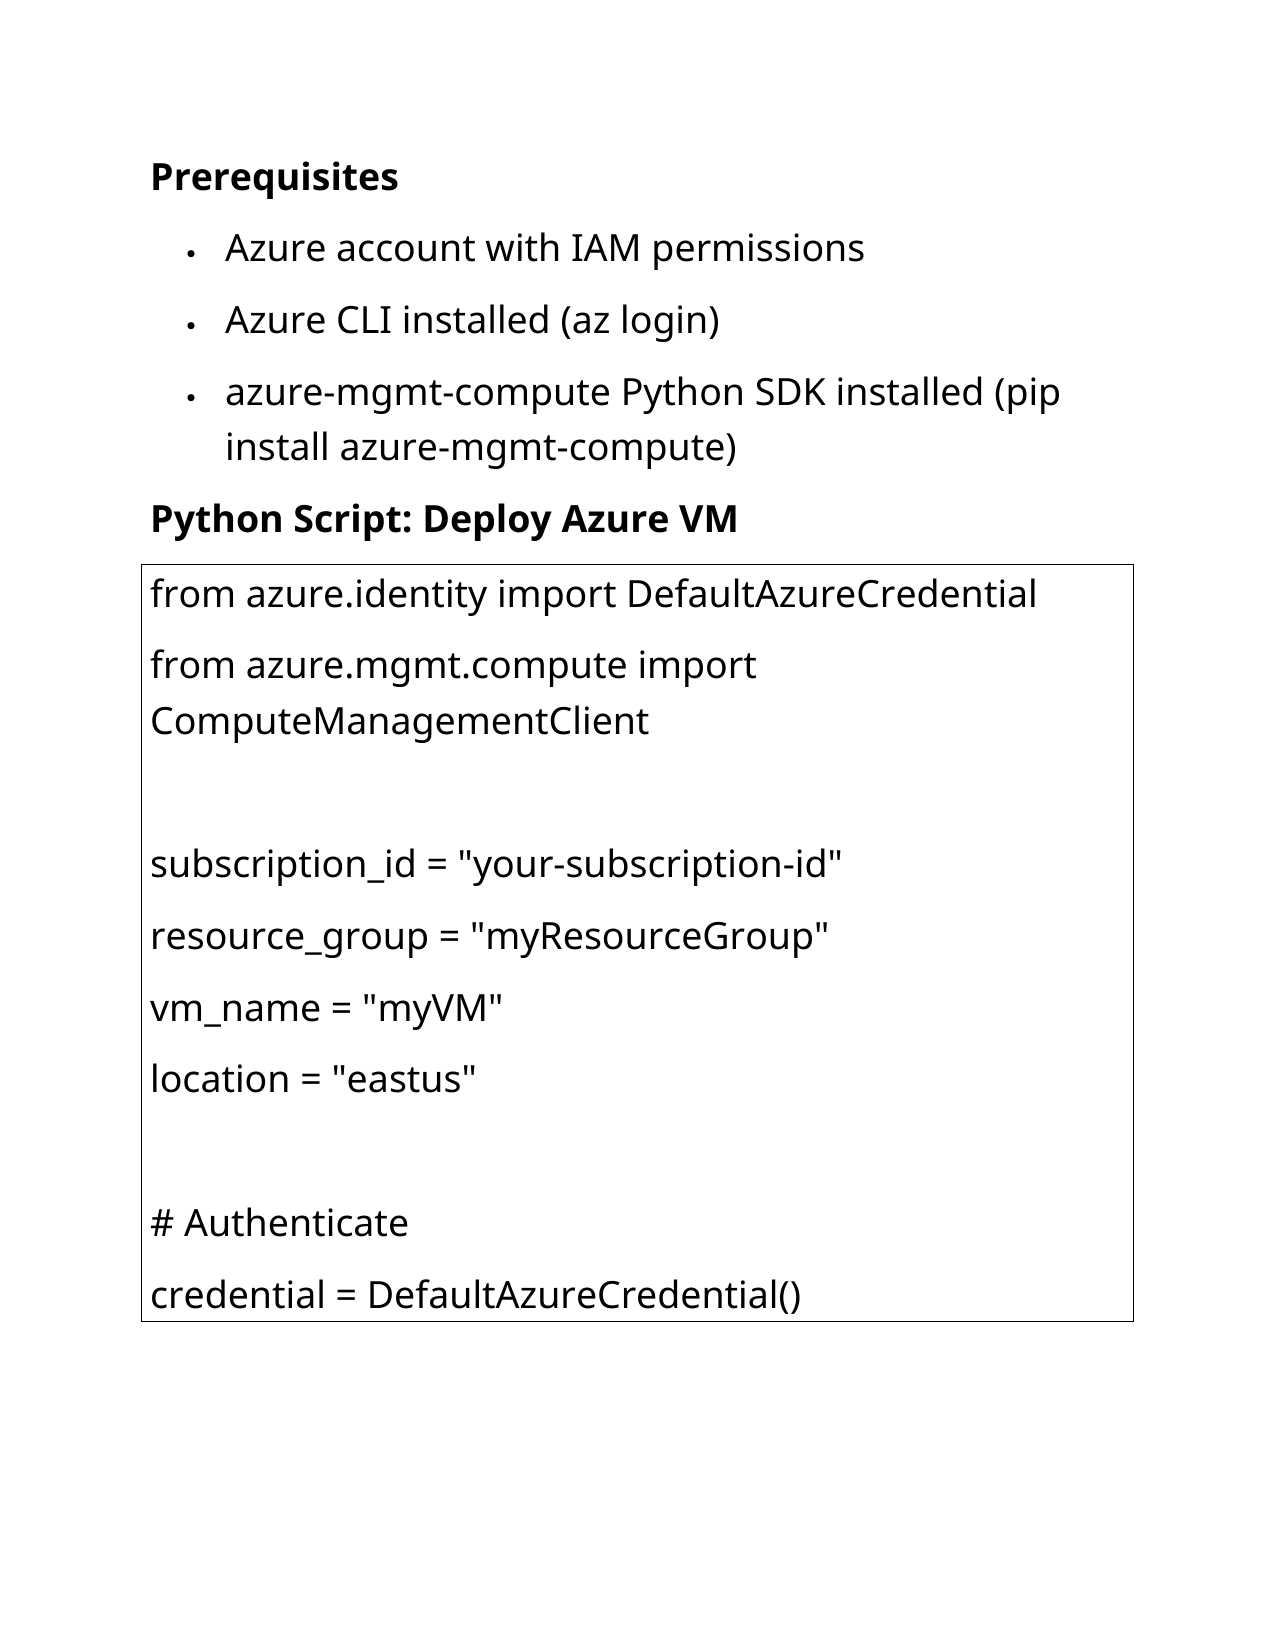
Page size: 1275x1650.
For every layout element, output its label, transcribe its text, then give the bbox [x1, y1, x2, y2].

list Azure account with IAM permissions [187, 222, 1125, 273]
text Python Script: Deploy Azure VM [150, 492, 1125, 543]
text Prerequisites [150, 150, 1125, 201]
text # Authenticate [142, 1193, 1133, 1247]
list Azure CLI installed (az login) [187, 293, 1125, 344]
list azure-mgmt-compute Python SDK installed (pip install azure-mgmt-compute) [187, 365, 1125, 471]
text vm_name = "myVM" [142, 978, 1133, 1032]
text resource_group = "myResourceGroup" [142, 906, 1133, 960]
text subscription_id = "your-subscription-id" [142, 834, 1133, 888]
text credential = DefaultAzureCredential() [142, 1265, 1133, 1321]
text from azure.identity import DefaultAzureCredential [142, 565, 1133, 618]
text from azure.mgmt.compute import ComputeManagementClient [142, 636, 1133, 745]
text location = "eastus" [142, 1050, 1133, 1104]
